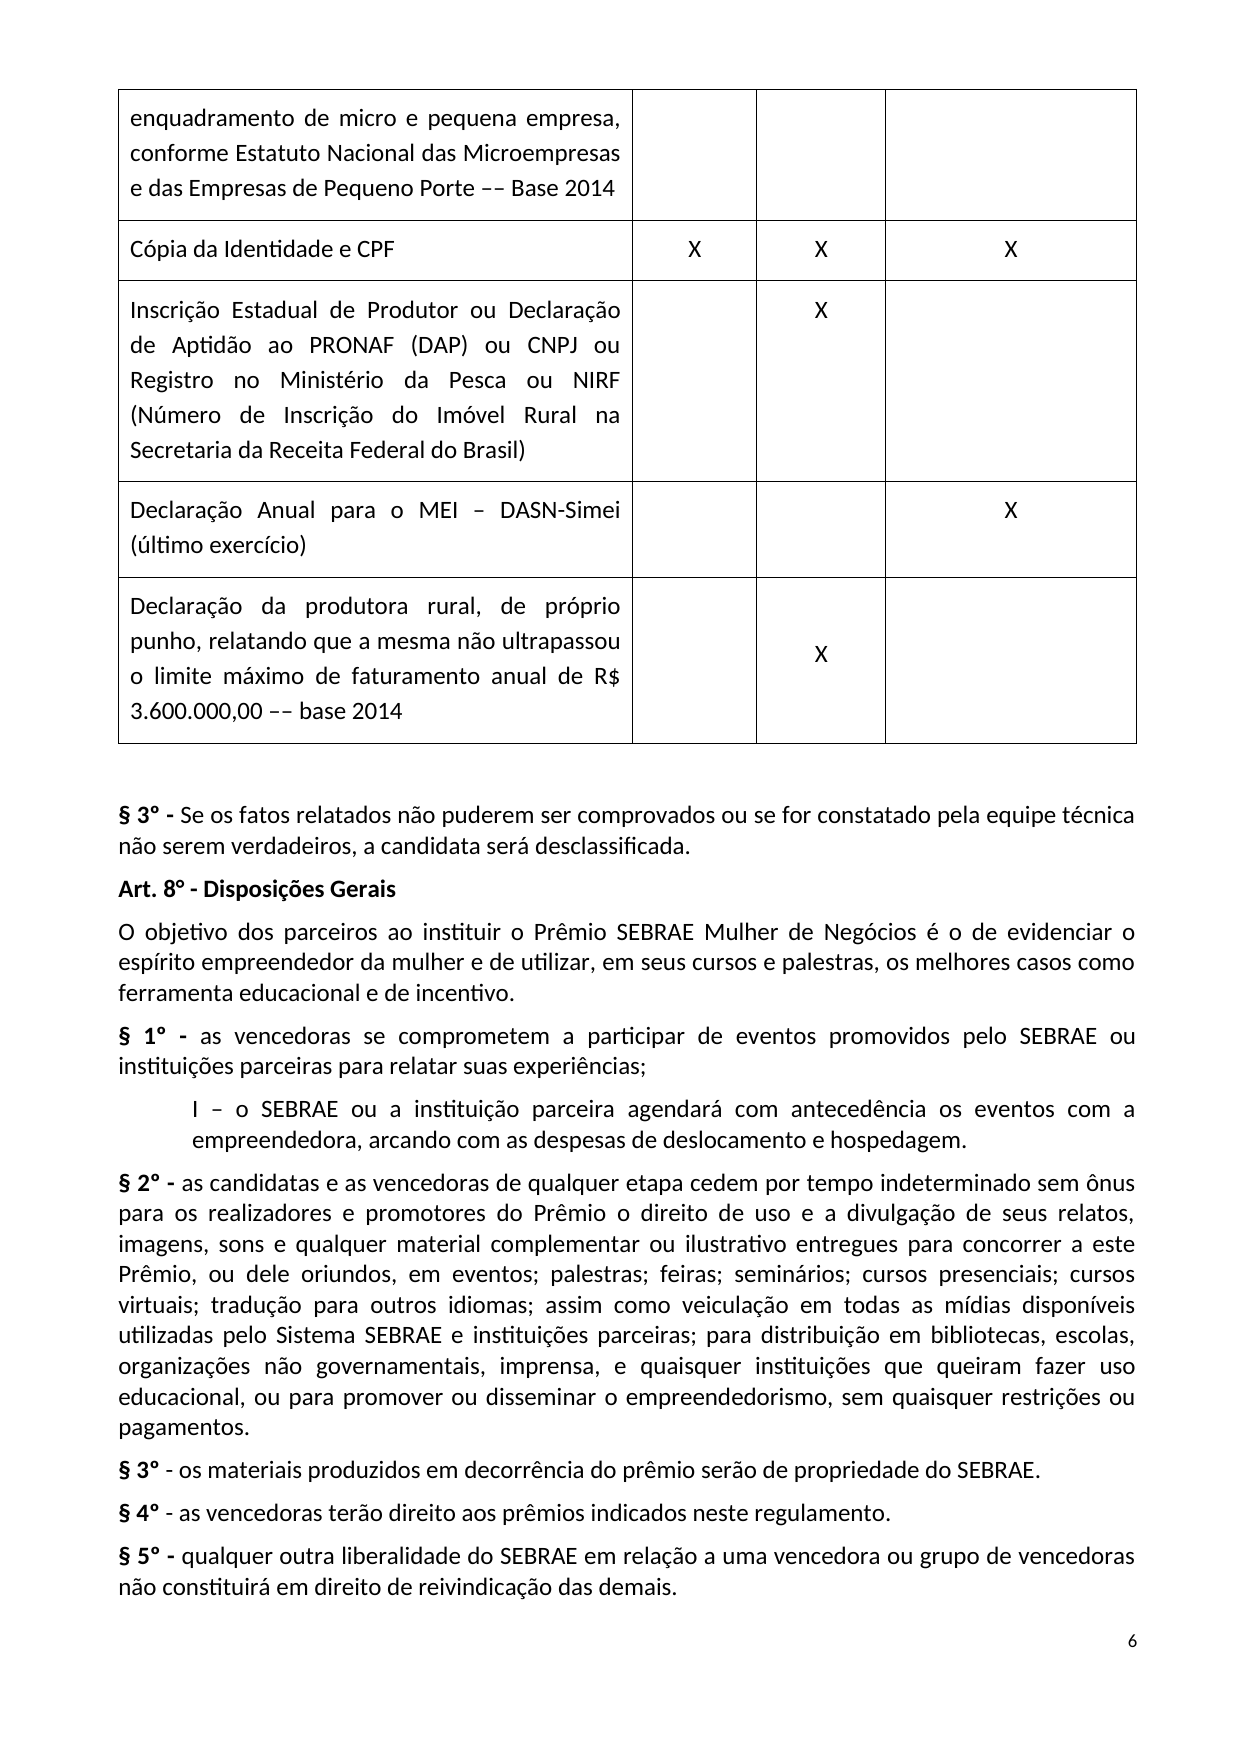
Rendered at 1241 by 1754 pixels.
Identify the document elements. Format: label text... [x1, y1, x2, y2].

table_cell [633, 482, 756, 577]
table_cell [757, 482, 885, 577]
table_cell X [757, 281, 885, 481]
text § 3º - os materiais produzidos em decorrência do prêmio serão de propriedade do SEBRAE. [118, 1454, 1137, 1485]
table_cell Cópia da Identidade e CPF [119, 221, 632, 280]
text § 3º - Se os fatos relatados não puderem ser comprovados ou se for constatado pela equipe técnica não serem verdadeiros, a candidata será desclassificada. [118, 799, 1137, 860]
text § 5º - qualquer outra liberalidade do SEBRAE em relação a uma vencedora ou grupo de vencedoras não constituirá em direito de reivindicação das demais. [118, 1540, 1137, 1601]
table_cell X [633, 90, 756, 219]
text § 2º - as candidatas e as vencedoras de qualquer etapa cedem por tempo indeterminado sem ônus para os realizadores e promotores do Prêmio o direito de uso e a divulgação de seus relatos, imagens, sons e qualquer material complementar ou ilustrativo entregues para concorrer a este Prêmio, ou dele oriundos, em eventos; palestras; feiras; seminários; cursos presenciais; cursos virtuais; tradução para outros idiomas; assim como veiculação em todas as mídias disponíveis utilizadas pelo Sistema SEBRAE e instituições parceiras; para distribuição em bibliotecas, escolas, organizações não governamentais, imprensa, e quaisquer instituições que queiram fazer uso educacional, ou para promover ou disseminar o empreendedorismo, sem quaisquer restrições ou pagamentos. [118, 1167, 1137, 1442]
table_cell X [757, 221, 885, 280]
table_cell X [633, 221, 756, 280]
table_cell Declaração Anual para o MEI – DASN-Simei (último exercício) [119, 482, 632, 577]
table_cell [886, 90, 1136, 219]
table_cell [757, 90, 885, 219]
table_cell X [886, 221, 1136, 280]
text O objetivo dos parceiros ao instituir o Prêmio SEBRAE Mulher de Negócios é o de evidenciar o espírito empreendedor da mulher e de utilizar, em seus cursos e palestras, os melhores casos como ferramenta educacional e de incentivo. [118, 916, 1137, 1007]
table_cell X [757, 578, 885, 743]
text Art. 8° - Disposições Gerais [118, 873, 1137, 903]
table_cell X [886, 482, 1136, 577]
table_cell [886, 578, 1136, 743]
text § 1º - as vencedoras se comprometem a participar de eventos promovidos pelo SEBRAE ou instituições parceiras para relatar suas experiências; [118, 1020, 1137, 1081]
text § 4º - as vencedoras terão direito aos prêmios indicados neste regulamento. [118, 1497, 1137, 1528]
text I – o SEBRAE ou a instituição parceira agendará com antecedência os eventos com a empreendedora, arcando com as despesas de deslocamento e hospedagem. [192, 1093, 1137, 1154]
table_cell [119, 90, 632, 219]
table_cell Declaração da produtora rural, de próprio punho, relatando que a mesma não ultrapassou o limite máximo de faturamento anual de R$ 3.600.000,00 –– base 2014 [119, 578, 632, 743]
table_cell [633, 281, 756, 481]
table_cell Inscrição Estadual de Produtor ou Declaração de Aptidão ao PRONAF (DAP) ou CNPJ ou Registro no Ministério da Pesca ou NIRF (Número de Inscrição do Imóvel Rural na Secretaria da Receita Federal do Brasil) [119, 281, 632, 481]
table_cell [886, 281, 1136, 481]
table_cell [633, 578, 756, 743]
